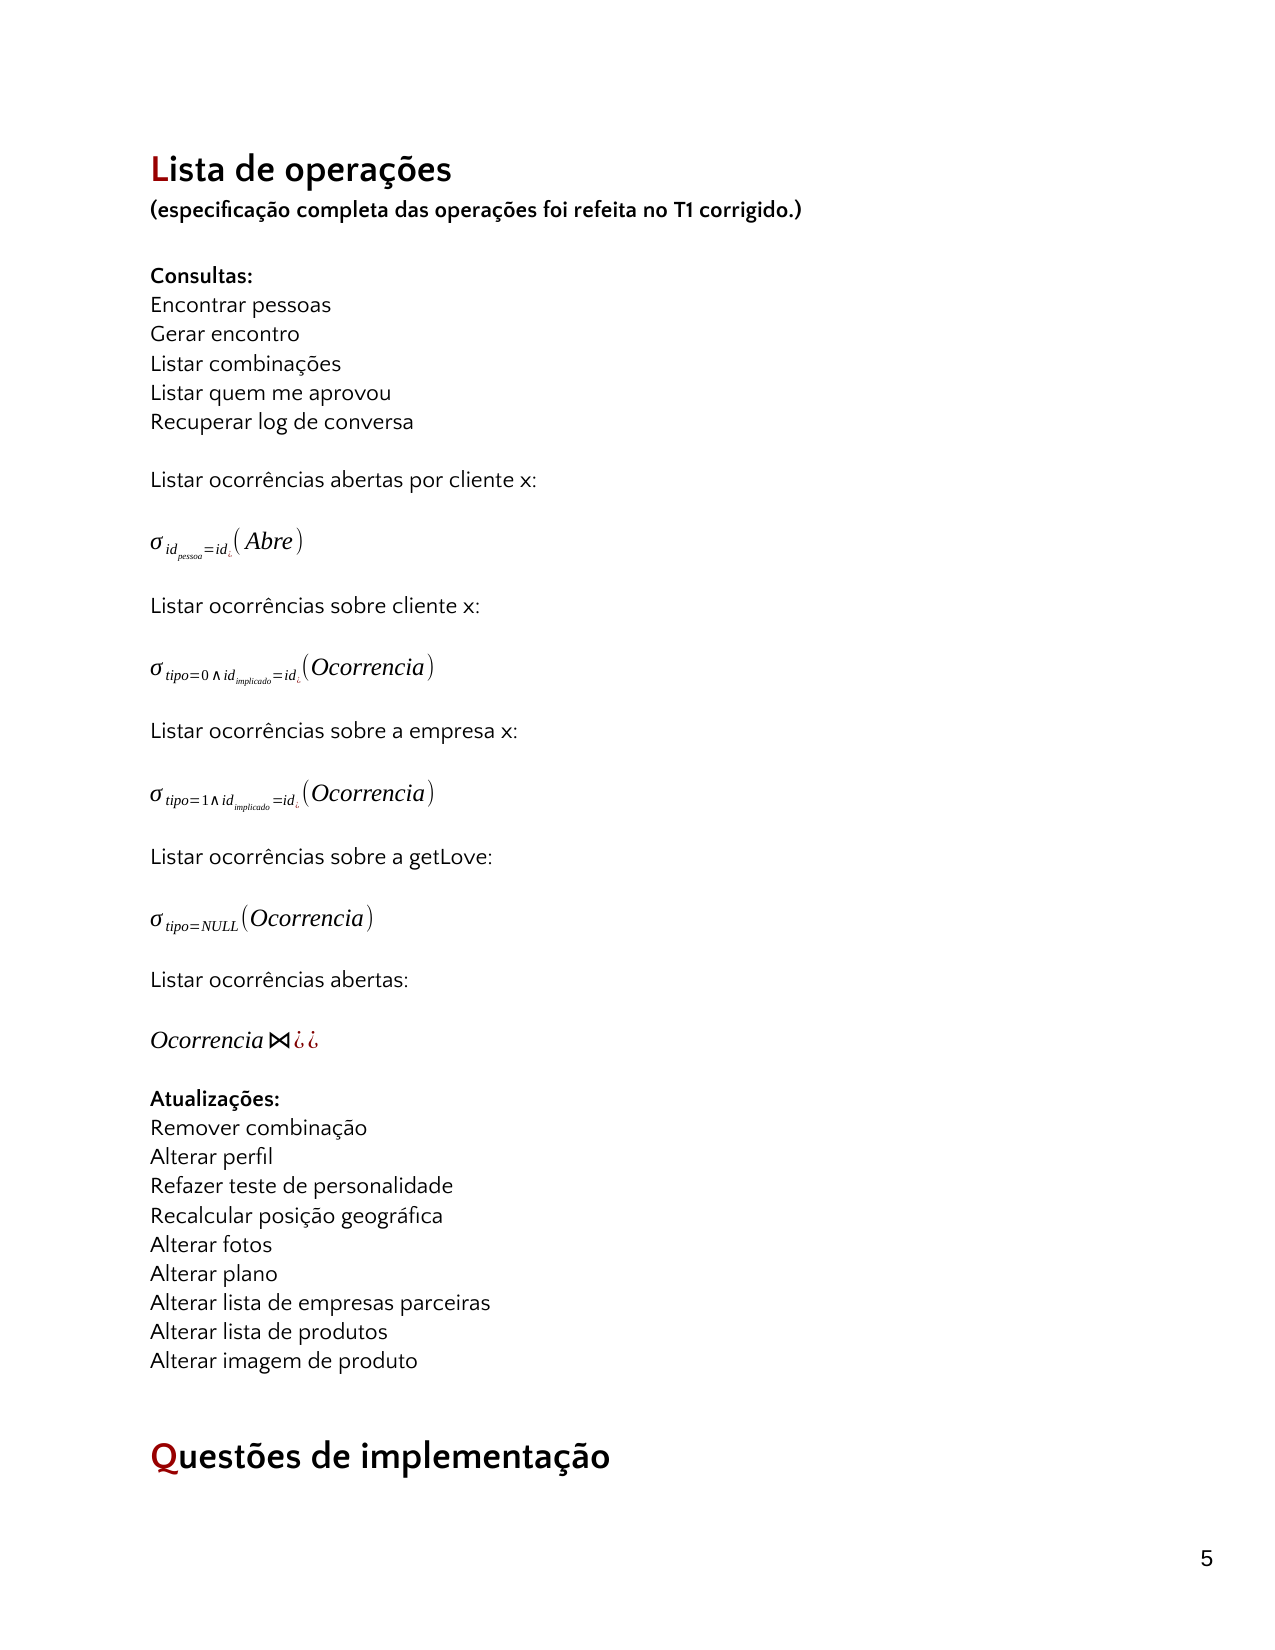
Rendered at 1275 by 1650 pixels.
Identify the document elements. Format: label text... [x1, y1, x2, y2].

text Alterar plano [150, 1262, 1125, 1287]
text Listar ocorrências sobre a empresa x: [150, 719, 1125, 744]
text Alterar lista de empresas parceiras [150, 1291, 1125, 1317]
text Alterar imagem de produto [150, 1349, 1125, 1375]
text Alterar fotos [150, 1233, 1125, 1258]
text Listar ocorrências abertas: [150, 968, 1125, 993]
text Encontrar pessoas [150, 293, 1125, 318]
text Recuperar log de conversa [150, 410, 1125, 435]
text Lista de operações [150, 150, 1125, 192]
text Alterar perfil [150, 1145, 1125, 1171]
text Listar ocorrências abertas por cliente x: [150, 468, 1125, 493]
text Alterar lista de produtos [150, 1320, 1125, 1346]
text Listar ocorrências sobre a getLove: [150, 845, 1125, 870]
text Listar ocorrências sobre cliente x: [150, 594, 1125, 619]
text Listar combinações [150, 351, 1125, 377]
text Remover combinação [150, 1116, 1125, 1142]
text (especificação completa das operações foi refeita no T1 corrigido.) [150, 198, 1125, 223]
text Questões de implementação [150, 1437, 1125, 1478]
text Atualizações: [150, 1087, 1125, 1112]
text Recalcular posição geográfica [150, 1204, 1125, 1229]
text Refazer teste de personalidade [150, 1174, 1125, 1200]
text Gerar encontro [150, 322, 1125, 348]
text Consultas: [150, 264, 1125, 289]
text Listar quem me aprovou [150, 381, 1125, 406]
